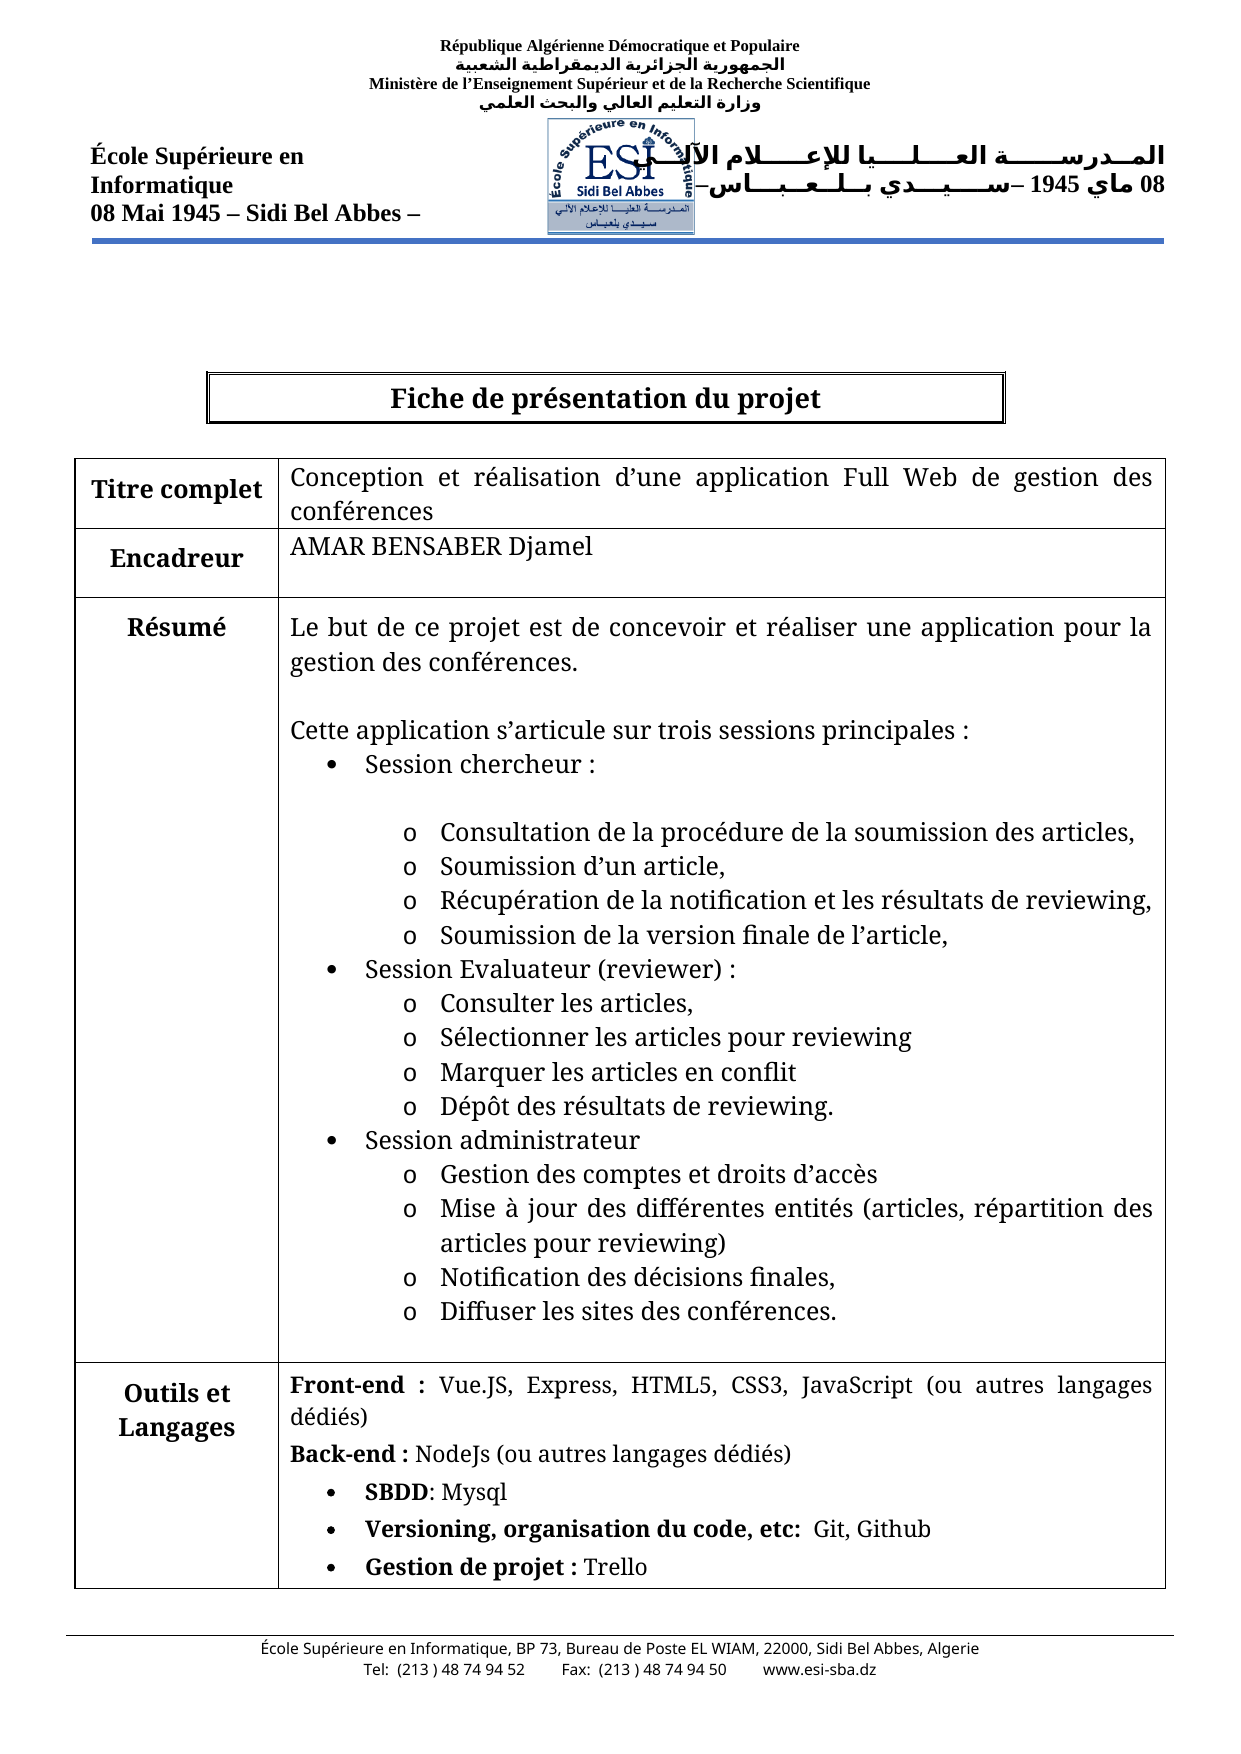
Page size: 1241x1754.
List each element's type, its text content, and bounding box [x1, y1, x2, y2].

table_cell Résumé [76, 598, 278, 1362]
table_header Conception et réalisation d’une application Full Web de gestion des conférences [279, 459, 1165, 527]
table_header Titre complet [76, 459, 278, 527]
picture [545, 118, 695, 237]
table_cell Encadreur [76, 529, 278, 597]
table_cell Le but de ce projet est de concevoir et réaliser une application pour la gestion des conférences. Cette application s’articule sur trois sessions principales : Session chercheur : Consultation de la procédure de la soumission des articles, Soumission d’un article, Récupération de la notification et les résultats de reviewing, Soumission de la version finale de l’article, Session Evaluateur (reviewer) : Consulter les articles, Sélectionner les articles pour reviewing Marquer les articles en conflit Dépôt des résultats de reviewing. Session administrateur Gestion des comptes et droits d’accès Mise à jour des différentes entités (articles, répartition des articles pour reviewing) Notification des décisions finales, Diffuser les sites des conférences. [279, 598, 1165, 1362]
table_header Fiche de présentation du projet [210, 375, 1002, 421]
table_cell Outils et Langages [76, 1363, 278, 1588]
table_cell AMAR BENSABER Djamel [279, 529, 1165, 597]
